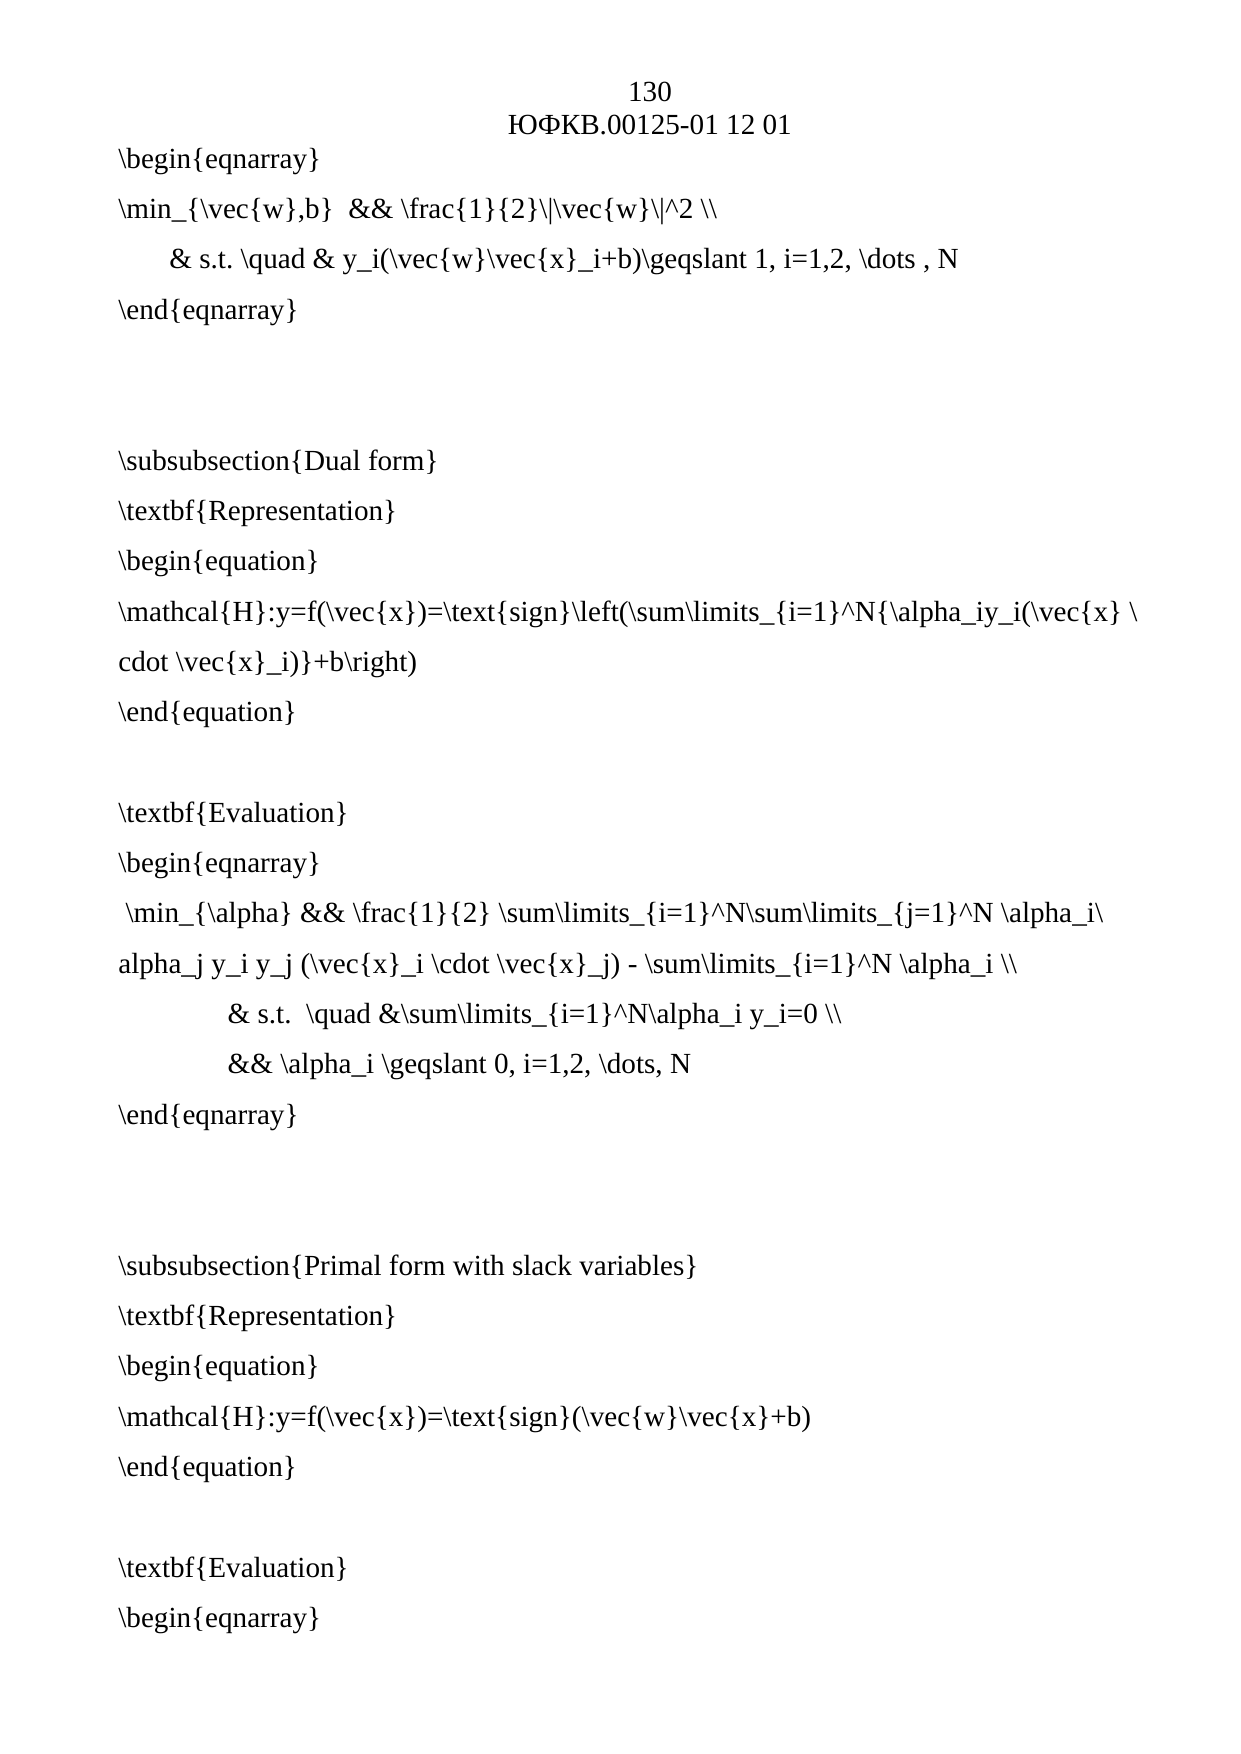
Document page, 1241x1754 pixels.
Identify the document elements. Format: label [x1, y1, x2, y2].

text [118, 141, 1181, 1633]
